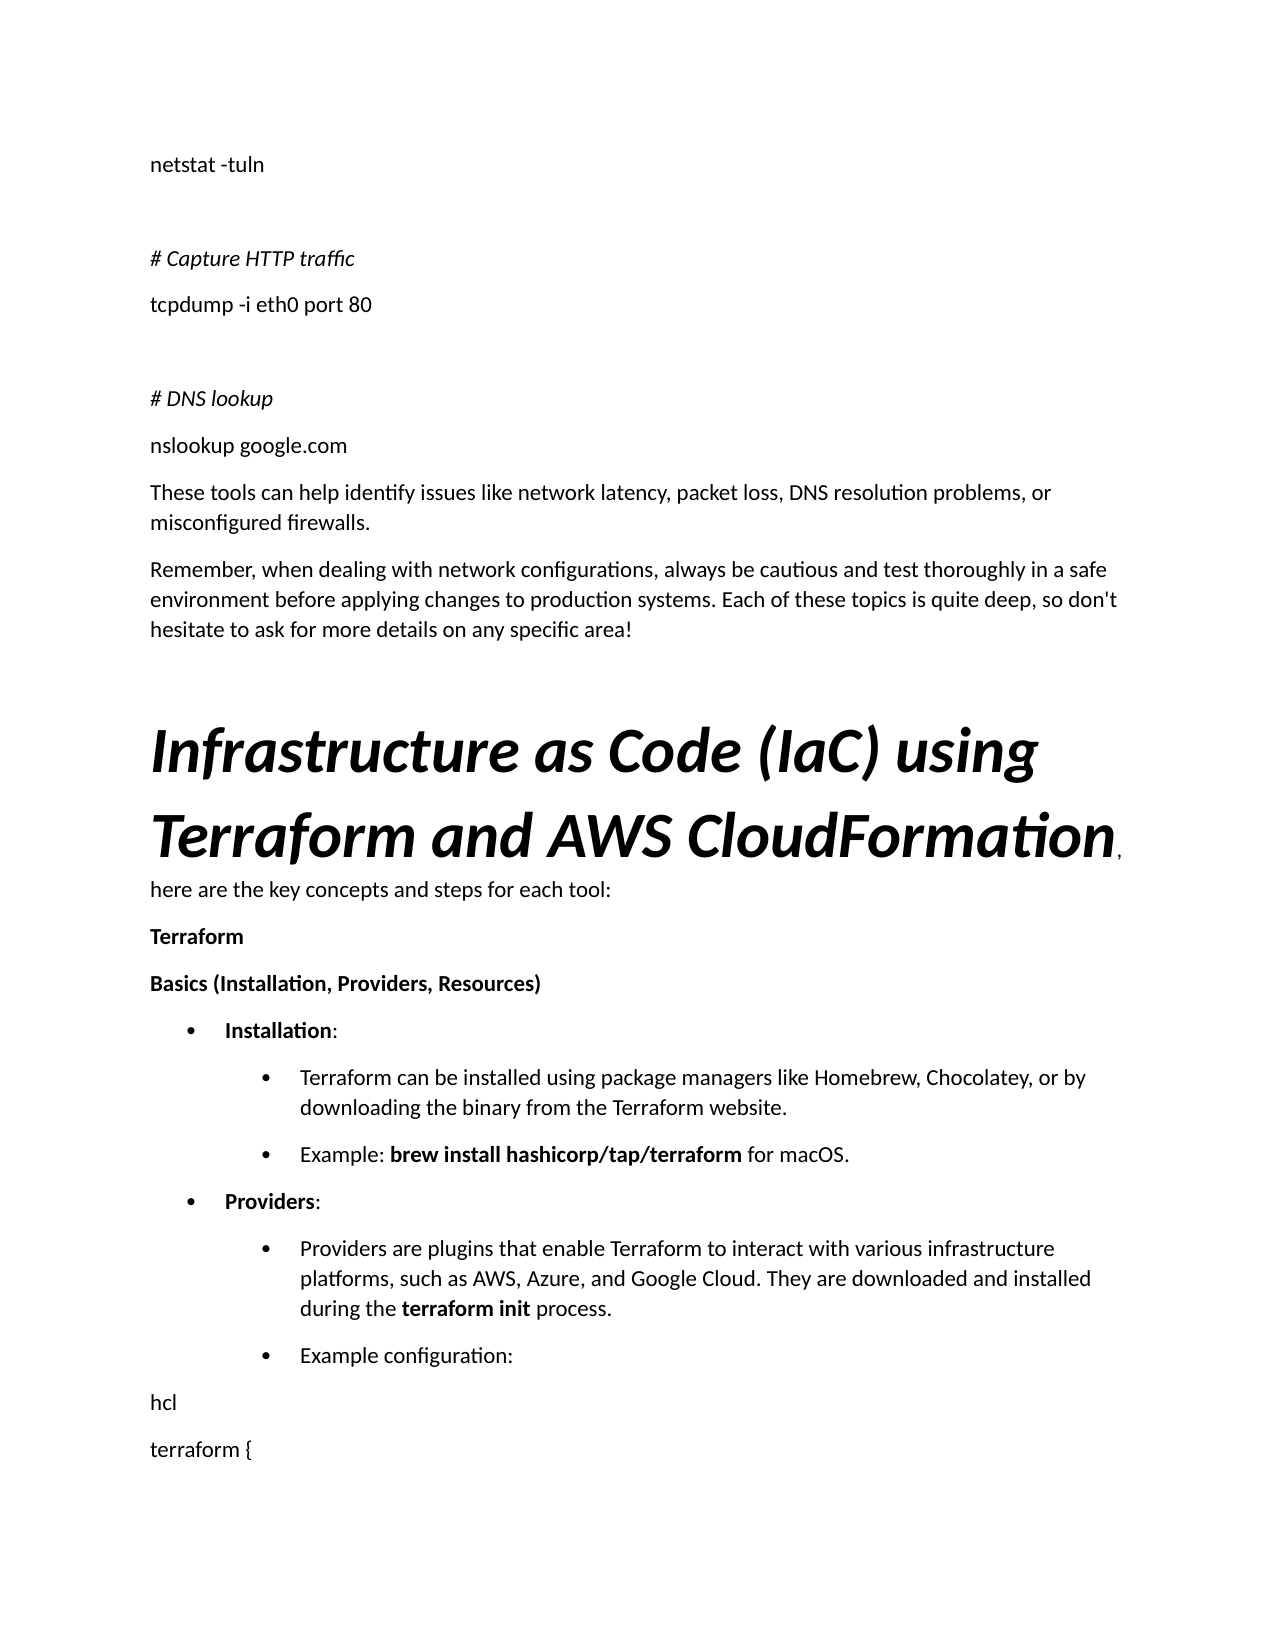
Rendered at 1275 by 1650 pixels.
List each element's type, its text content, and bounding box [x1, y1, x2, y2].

list Providers: [187, 1187, 1125, 1215]
list Terraform can be installed using package managers like Homebrew, Chocolatey, or by downloading the binary from the Terraform website. [262, 1063, 1125, 1121]
text Basics (Installation, Providers, Resources) [150, 969, 1125, 997]
text Terraform [150, 922, 1125, 950]
text # DNS lookup [150, 384, 1125, 412]
text tcpdump -i eth0 port 80 [150, 291, 1125, 319]
text Remember, when dealing with network configurations, always be cautious and test thoroughly in a safe environment before applying changes to production systems. Each of these topics is quite deep, so don't hesitate to ask for more details on any specific area! [150, 555, 1125, 644]
text # Capture HTTP traffic [150, 244, 1125, 272]
text netstat -tuln [150, 150, 1125, 178]
text terraform { [150, 1435, 1125, 1463]
list Example: brew install hashicorp/tap/terraform for macOS. [262, 1140, 1125, 1168]
list Example configuration: [262, 1341, 1125, 1369]
text These tools can help identify issues like network latency, packet loss, DNS resolution problems, or misconfigured firewalls. [150, 478, 1125, 536]
text Infrastructure as Code (IaC) using Terraform and AWS CloudFormation, here are the key concepts and steps for each tool: [150, 709, 1125, 903]
list Providers are plugins that enable Terraform to interact with various infrastructure platforms, such as AWS, Azure, and Google Cloud. They are downloaded and installed during the terraform init process. [262, 1234, 1125, 1322]
text nslookup google.com [150, 431, 1125, 459]
list Installation: [187, 1016, 1125, 1044]
text hcl [150, 1388, 1125, 1416]
